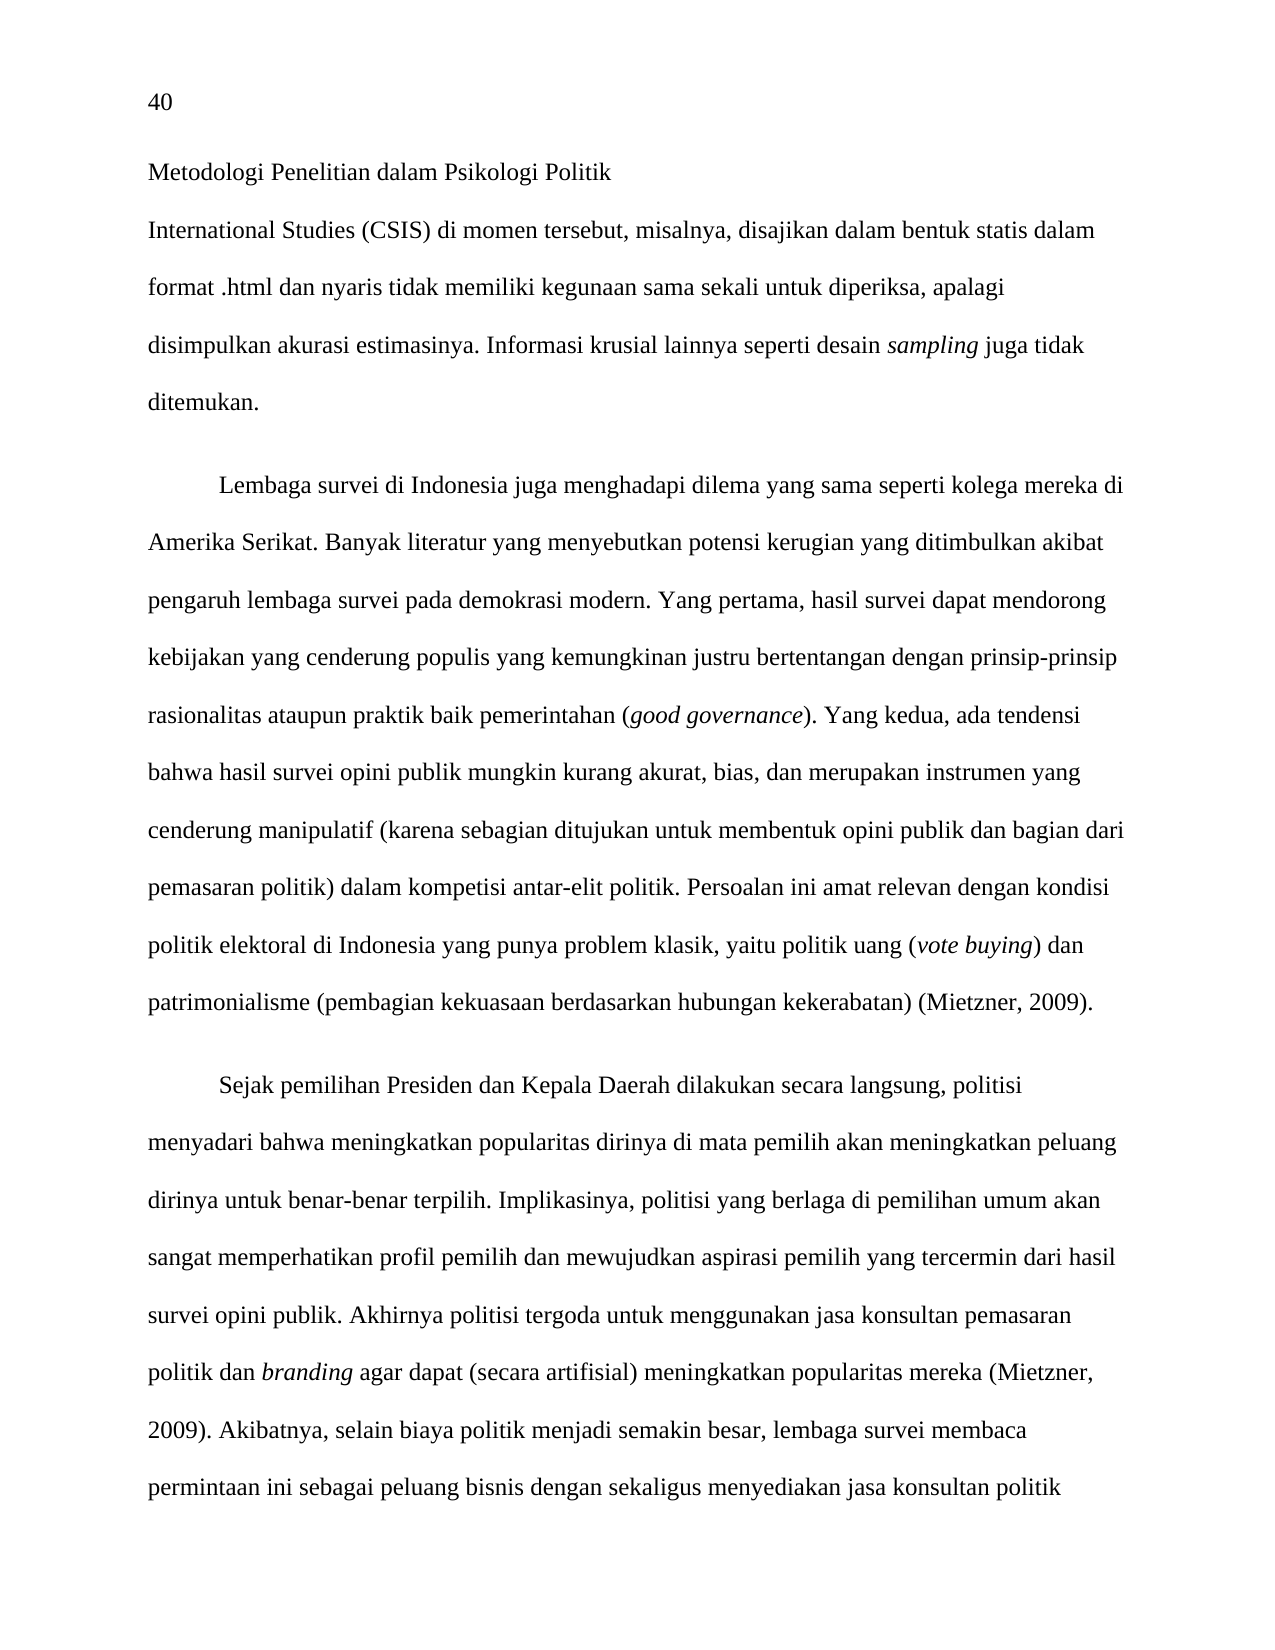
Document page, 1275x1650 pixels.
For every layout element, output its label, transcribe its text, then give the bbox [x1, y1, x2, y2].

text Lembaga survei di Indonesia juga menghadapi dilema yang sama seperti kolega mereka di Amerika Serikat. Banyak literatur yang menyebutkan potensi kerugian yang ditimbulkan akibat pengaruh lembaga survei pada demokrasi modern. Yang pertama, hasil survei dapat mendorong kebijakan yang cenderung populis yang kemungkinan justru bertentangan dengan prinsip-prinsip rasionalitas ataupun praktik baik pemerintahan (good governance). Yang kedua, ada tendensi bahwa hasil survei opini publik mungkin kurang akurat, bias, dan merupakan instrumen yang cenderung manipulatif (karena sebagian ditujukan untuk membentuk opini publik dan bagian dari pemasaran politik) dalam kompetisi antar-elit politik. Persoalan ini amat relevan dengan kondisi politik elektoral di Indonesia yang punya problem klasik, yaitu politik uang (vote buying) dan patrimonialisme (pembagian kekuasaan berdasarkan hubungan kekerabatan) (Mietzner, 2009). [148, 470, 1127, 1016]
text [148, 1070, 1127, 1501]
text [148, 215, 1127, 416]
